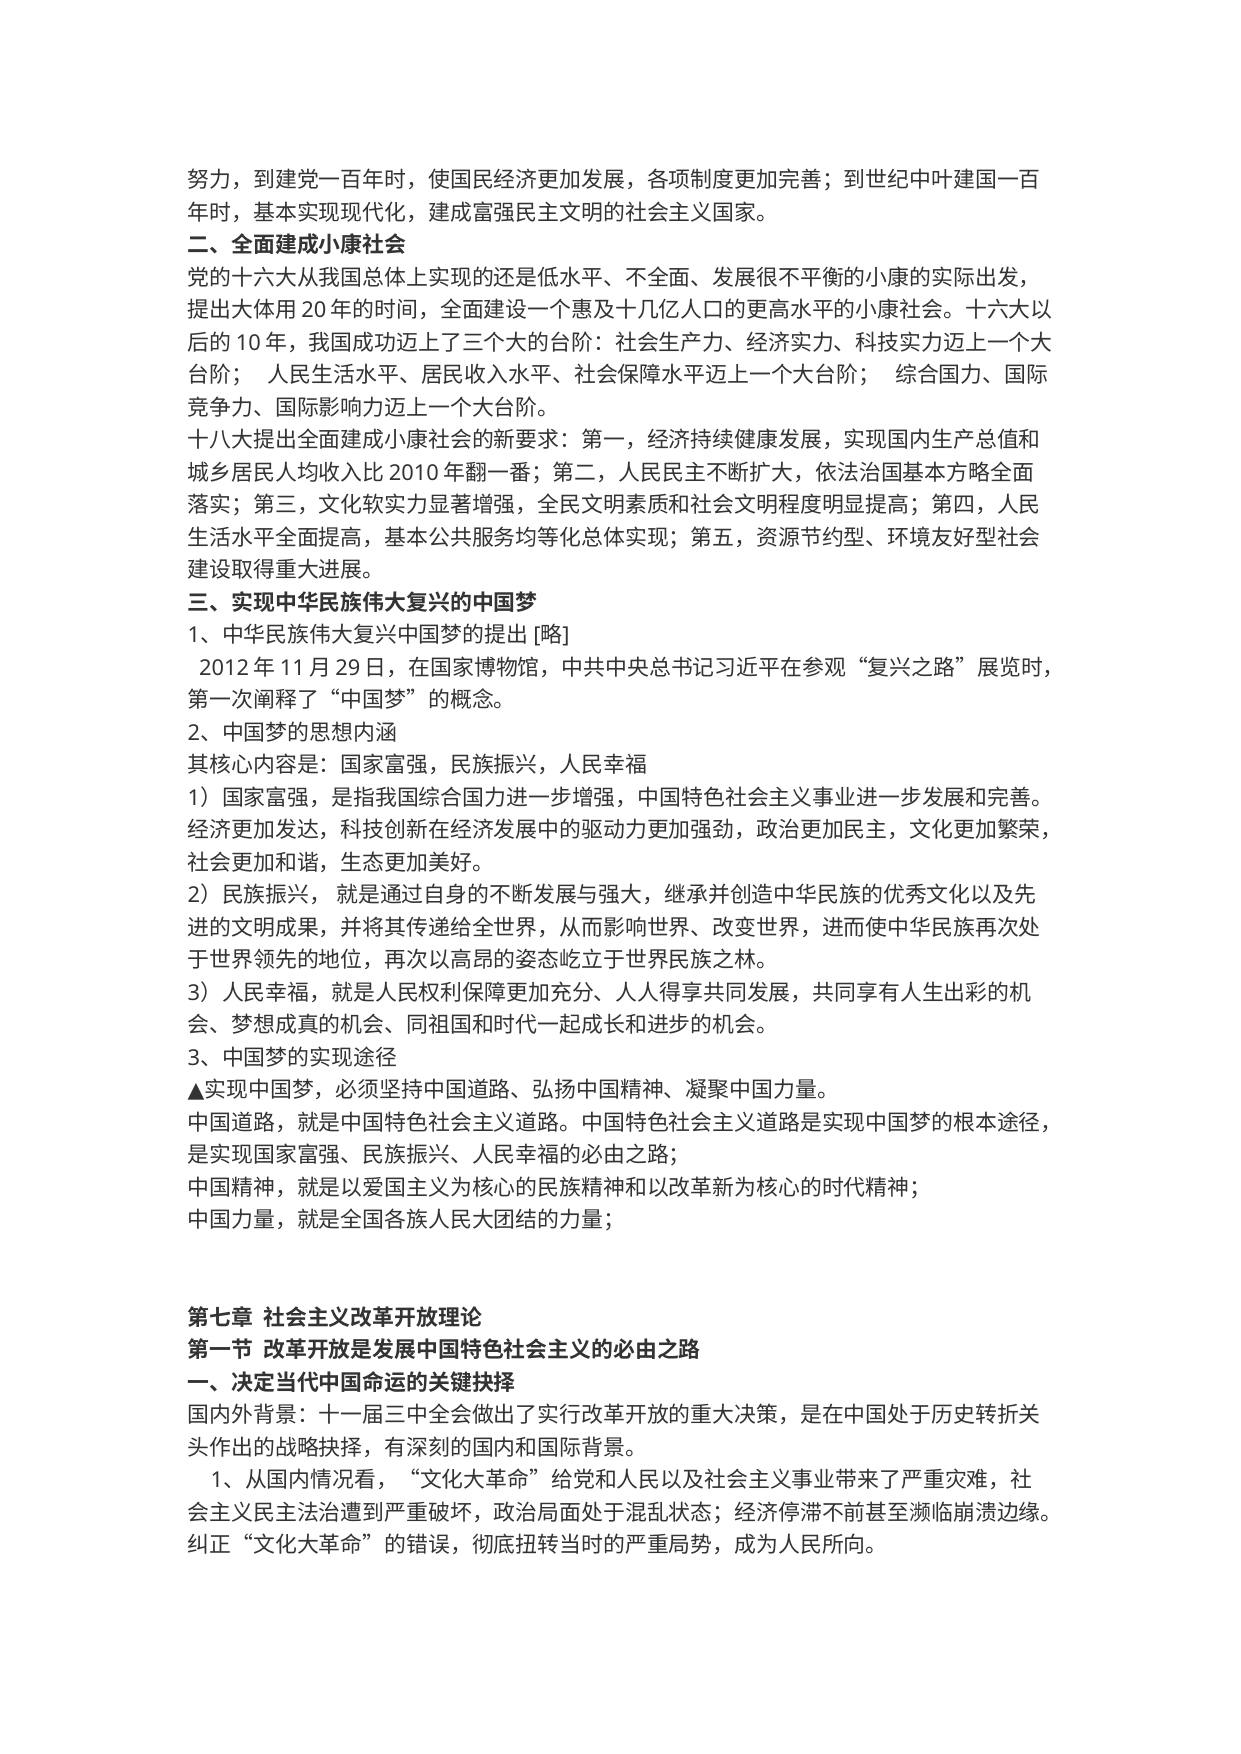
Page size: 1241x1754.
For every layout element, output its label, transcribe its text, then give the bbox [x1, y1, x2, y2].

text 其核心内容是：国家富强，民族振兴，人民幸福 [187, 747, 1053, 779]
text 1、从国内情况看，“文化大革命”给党和人民以及社会主义事业带来了严重灾难，社会主义民主法治遭到严重破坏，政治局面处于混乱状态；经济停滞不前甚至濒临崩溃边缘。纠正“文化大革命”的错误，彻底扭转当时的严重局势，成为人民所向。 [187, 1462, 1053, 1559]
text 1、中华民族伟大复兴中国梦的提出 [略] [187, 617, 1053, 649]
text 十八大提出全面建成小康社会的新要求：第一，经济持续健康发展，实现国内生产总值和城乡居民人均收入比2010年翻一番；第二，人民民主不断扩大，依法治国基本方略全面落实；第三，文化软实力显著增强，全民文明素质和社会文明程度明显提高；第四，人民生活水平全面提高，基本公共服务均等化总体实现；第五，资源节约型、环境友好型社会建设取得重大进展。 [187, 422, 1053, 584]
text 党的十六大从我国总体上实现的还是低水平、不全面、发展很不平衡的小康的实际出发，提出大体用20年的时间，全面建设一个惠及十几亿人口的更高水平的小康社会。十六大以后的10年，我国成功迈上了三个大的台阶：社会生产力、经济实力、科技实力迈上一个大台阶； 人民生活水平、居民收入水平、社会保障水平迈上一个大台阶； 综合国力、国际竞争力、国际影响力迈上一个大台阶。 [187, 259, 1053, 422]
text 2012年11月29日，在国家博物馆，中共中央总书记习近平在参观“复兴之路”展览时，第一次阐释了“中国梦”的概念。 [187, 649, 1053, 714]
text 1）国家富强，是指我国综合国力进一步增强，中国特色社会主义事业进一步发展和完善。经济更加发达，科技创新在经济发展中的驱动力更加强劲，政治更加民主，文化更加繁荣，社会更加和谐，生态更加美好。 [187, 779, 1053, 877]
text 3）人民幸福，就是人民权利保障更加充分、人人得享共同发展，共同享有人生出彩的机会、梦想成真的机会、同祖国和时代一起成长和进步的机会。 [187, 974, 1053, 1039]
text 第一节 改革开放是发展中国特色社会主义的必由之路 [187, 1332, 1053, 1364]
text 2）民族振兴， 就是通过自身的不断发展与强大，继承并创造中华民族的优秀文化以及先进的文明成果，并将其传递给全世界，从而影响世界、改变世界，进而使中华民族再次处于世界领先的地位，再次以高昂的姿态屹立于世界民族之林。 [187, 877, 1053, 974]
text 中国道路，就是中国特色社会主义道路。中国特色社会主义道路是实现中国梦的根本途径，是实现国家富强、民族振兴、人民幸福的必由之路； [187, 1104, 1053, 1169]
text 中国精神，就是以爱国主义为核心的民族精神和以改革新为核心的时代精神； [187, 1169, 1053, 1202]
text 第七章 社会主义改革开放理论 [187, 1299, 1053, 1332]
text 三、实现中华民族伟大复兴的中国梦 [187, 584, 1053, 617]
text 国内外背景：十一届三中全会做出了实行改革开放的重大决策，是在中国处于历史转折关头作出的战略抉择，有深刻的国内和国际背景。 [187, 1397, 1053, 1462]
text ▲实现中国梦，必须坚持中国道路、弘扬中国精神、凝聚中国力量。 [187, 1072, 1053, 1104]
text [187, 162, 1053, 227]
text 二、全面建成小康社会 [187, 227, 1053, 259]
text 一、决定当代中国命运的关键抉择 [187, 1364, 1053, 1397]
text 中国力量，就是全国各族人民大团结的力量； [187, 1202, 1053, 1234]
text 2、中国梦的思想内涵 [187, 714, 1053, 747]
text 3、中国梦的实现途径 [187, 1039, 1053, 1072]
